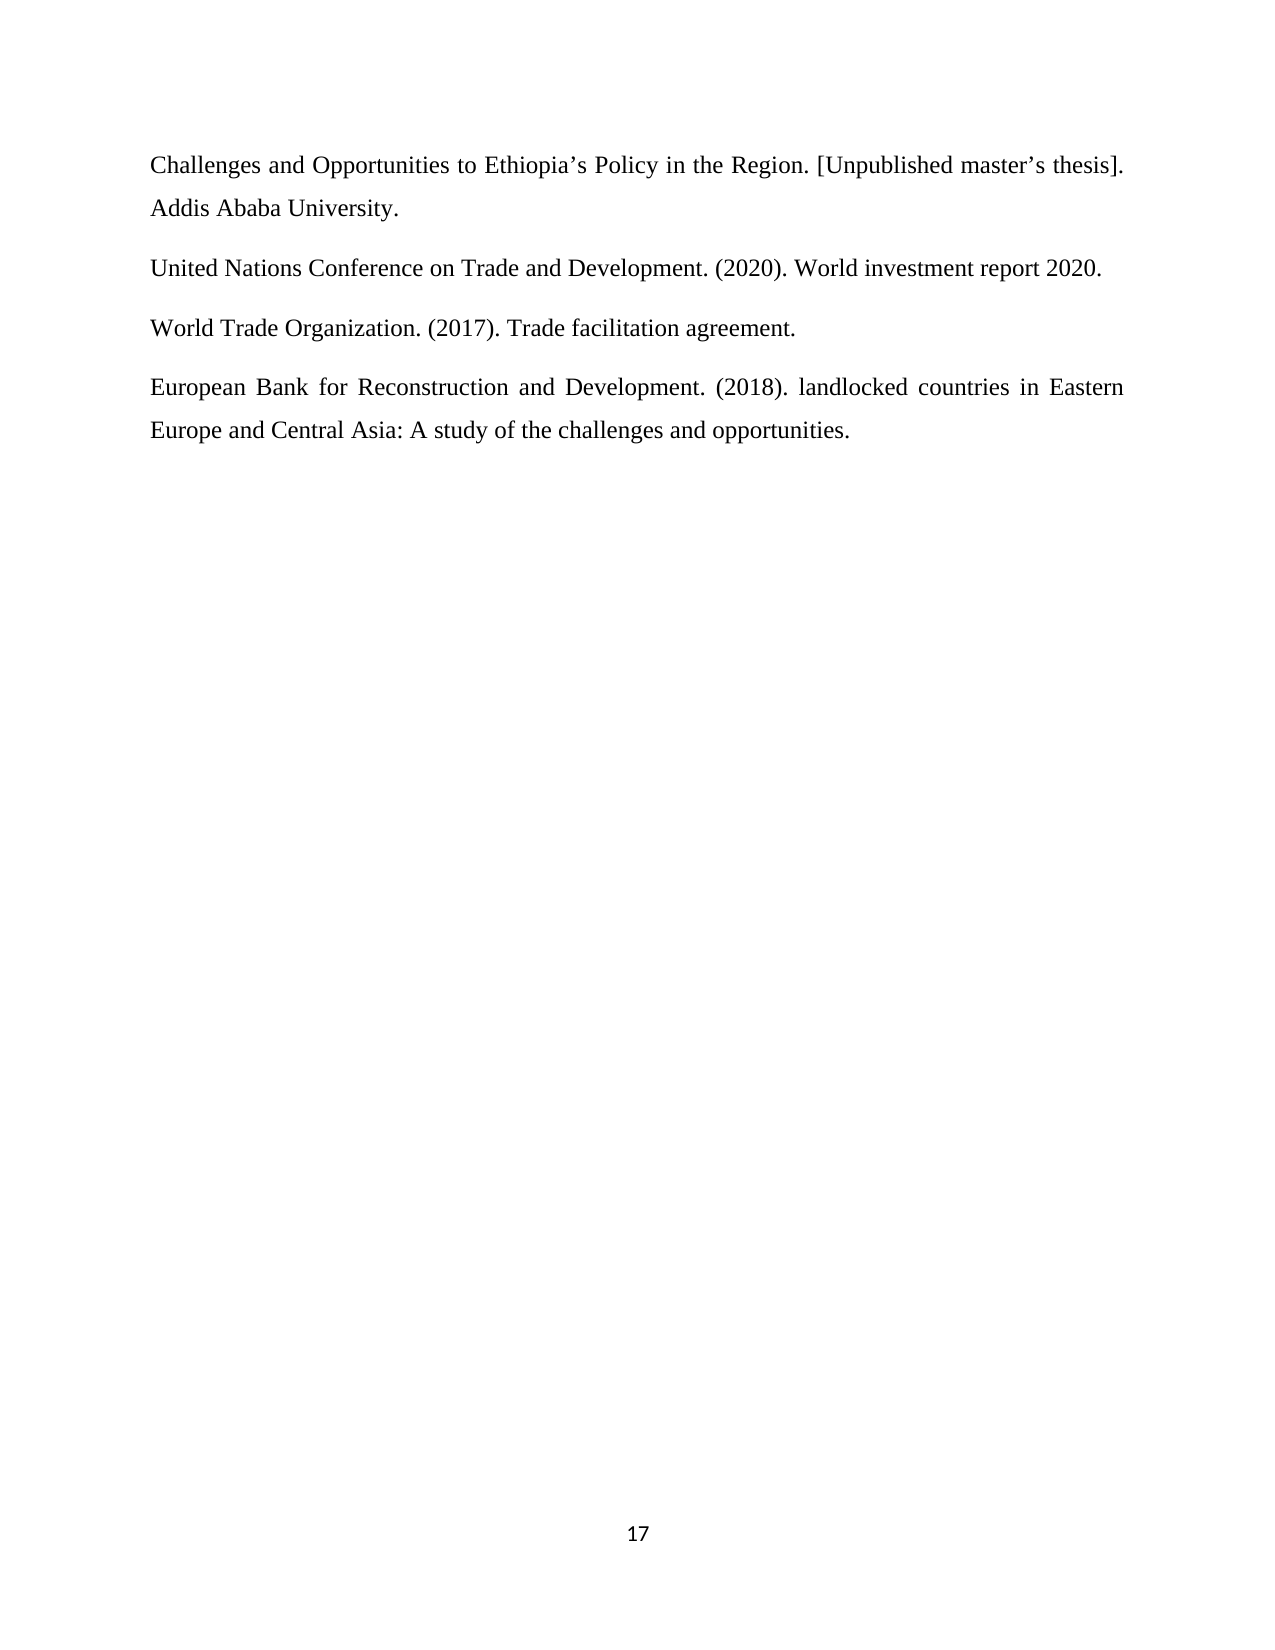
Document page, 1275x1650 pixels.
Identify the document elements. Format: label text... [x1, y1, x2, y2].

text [150, 150, 1125, 222]
text United Nations Conference on Trade and Development. (2020). World investment report 2020. [150, 253, 1125, 282]
text European Bank for Reconstruction and Development. (2018). landlocked countries in Eastern Europe and Central Asia: A study of the challenges and opportunities. [150, 372, 1125, 444]
text World Trade Organization. (2017). Trade facilitation agreement. [150, 313, 1125, 341]
